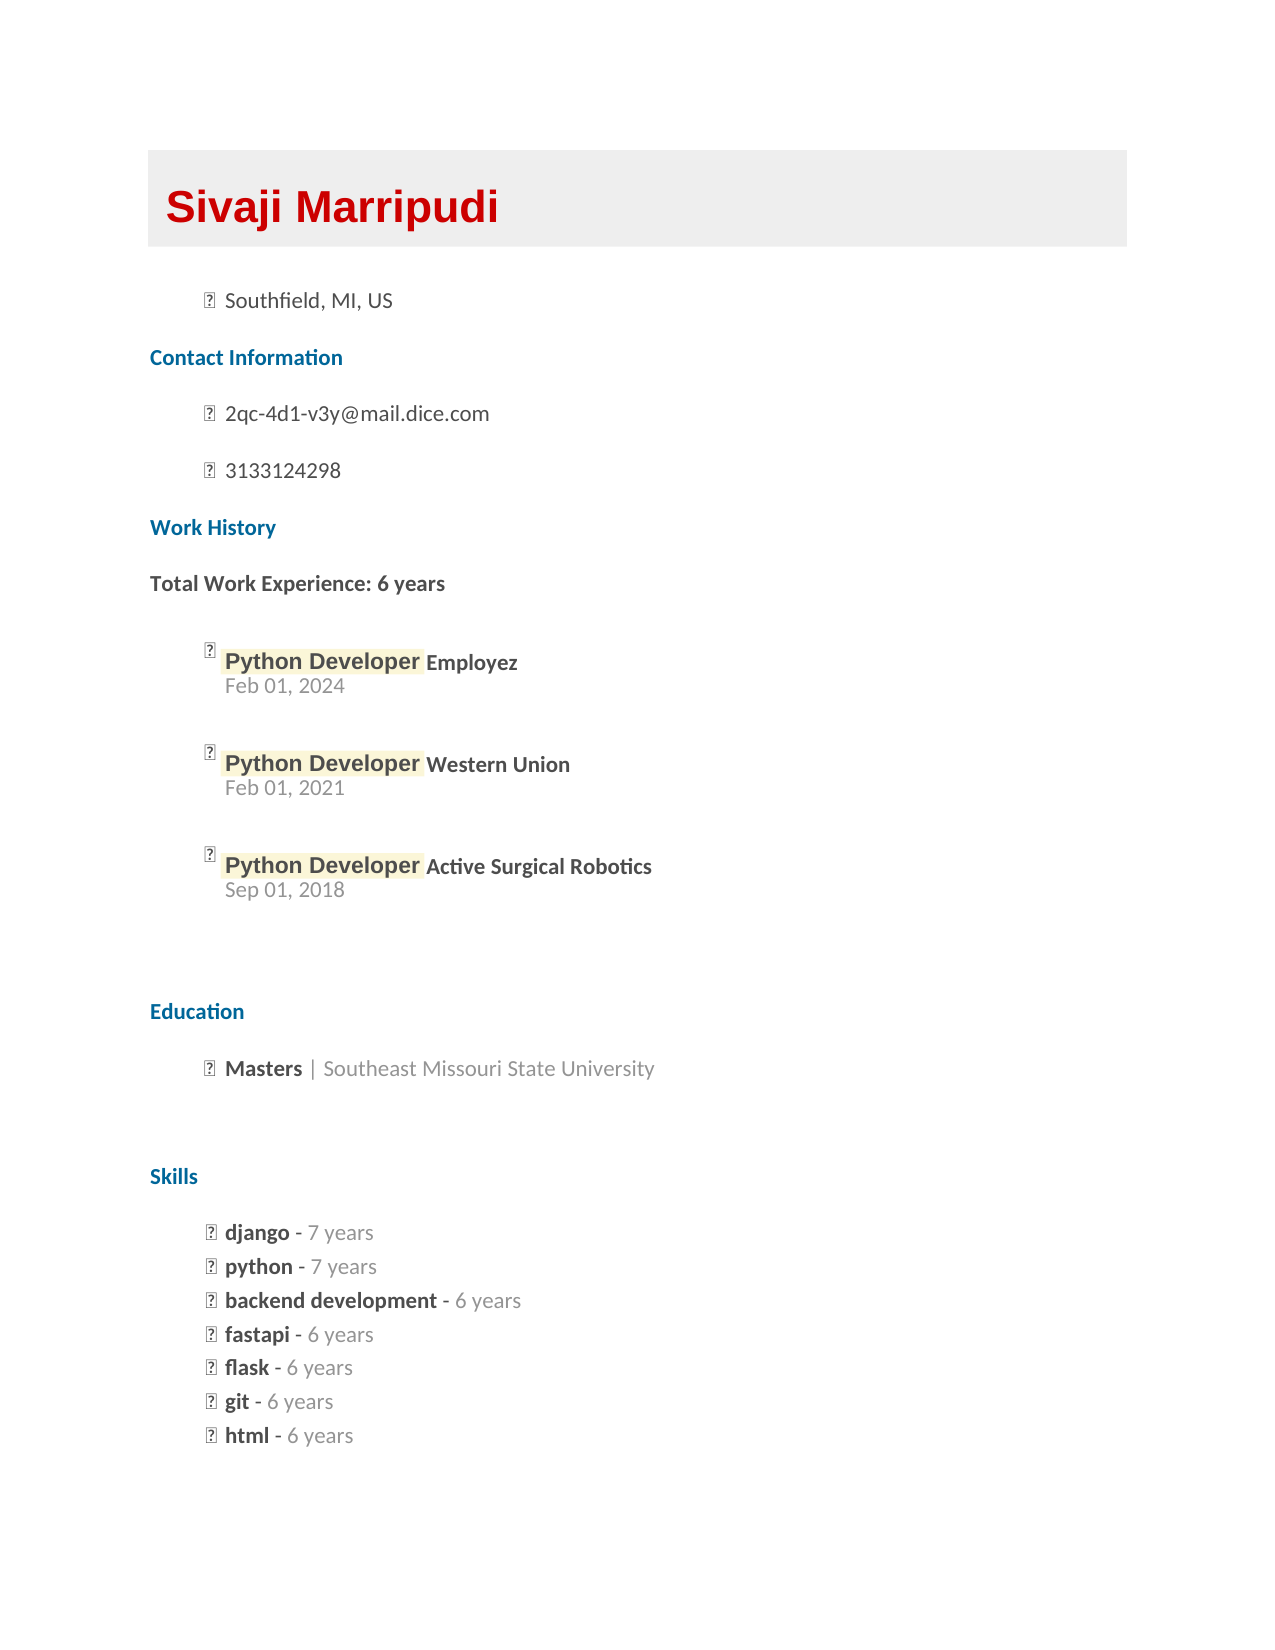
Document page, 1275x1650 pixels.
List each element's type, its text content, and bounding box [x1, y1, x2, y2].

text  [204, 738, 360, 766]
list backend development - 6 years [205, 1286, 1137, 1314]
text  [204, 636, 360, 664]
list flask - 6 years [205, 1353, 1137, 1381]
list html - 6 years [205, 1421, 1137, 1449]
text  [204, 840, 361, 868]
text Western Union [426, 750, 1137, 778]
text Feb 01, 2021 [225, 777, 360, 801]
list 2qc-4d1-v3y@mail.dice.com [204, 399, 1137, 427]
text Active Surgical Robotics [426, 852, 1137, 880]
list Masters | Southeast Missouri State University [204, 1054, 1137, 1082]
list git - 6 years [205, 1387, 1137, 1415]
text Feb 01, 2024 [225, 675, 360, 699]
text Employez [426, 648, 1137, 676]
subtitle Education [150, 997, 1137, 1025]
subtitle Skills [150, 1162, 1137, 1190]
list 3133124298 [204, 456, 1137, 484]
text Total Work Experience: 6 years [150, 569, 1137, 597]
list fastapi - 6 years [205, 1320, 1137, 1348]
list python - 7 years [205, 1252, 1137, 1280]
list django - 7 years [205, 1218, 1137, 1246]
list Southfield, MI, US [204, 286, 1137, 314]
subtitle Contact Information [150, 343, 1137, 371]
text Sep 01, 2018 [225, 879, 361, 903]
subtitle Work History [150, 513, 1137, 541]
